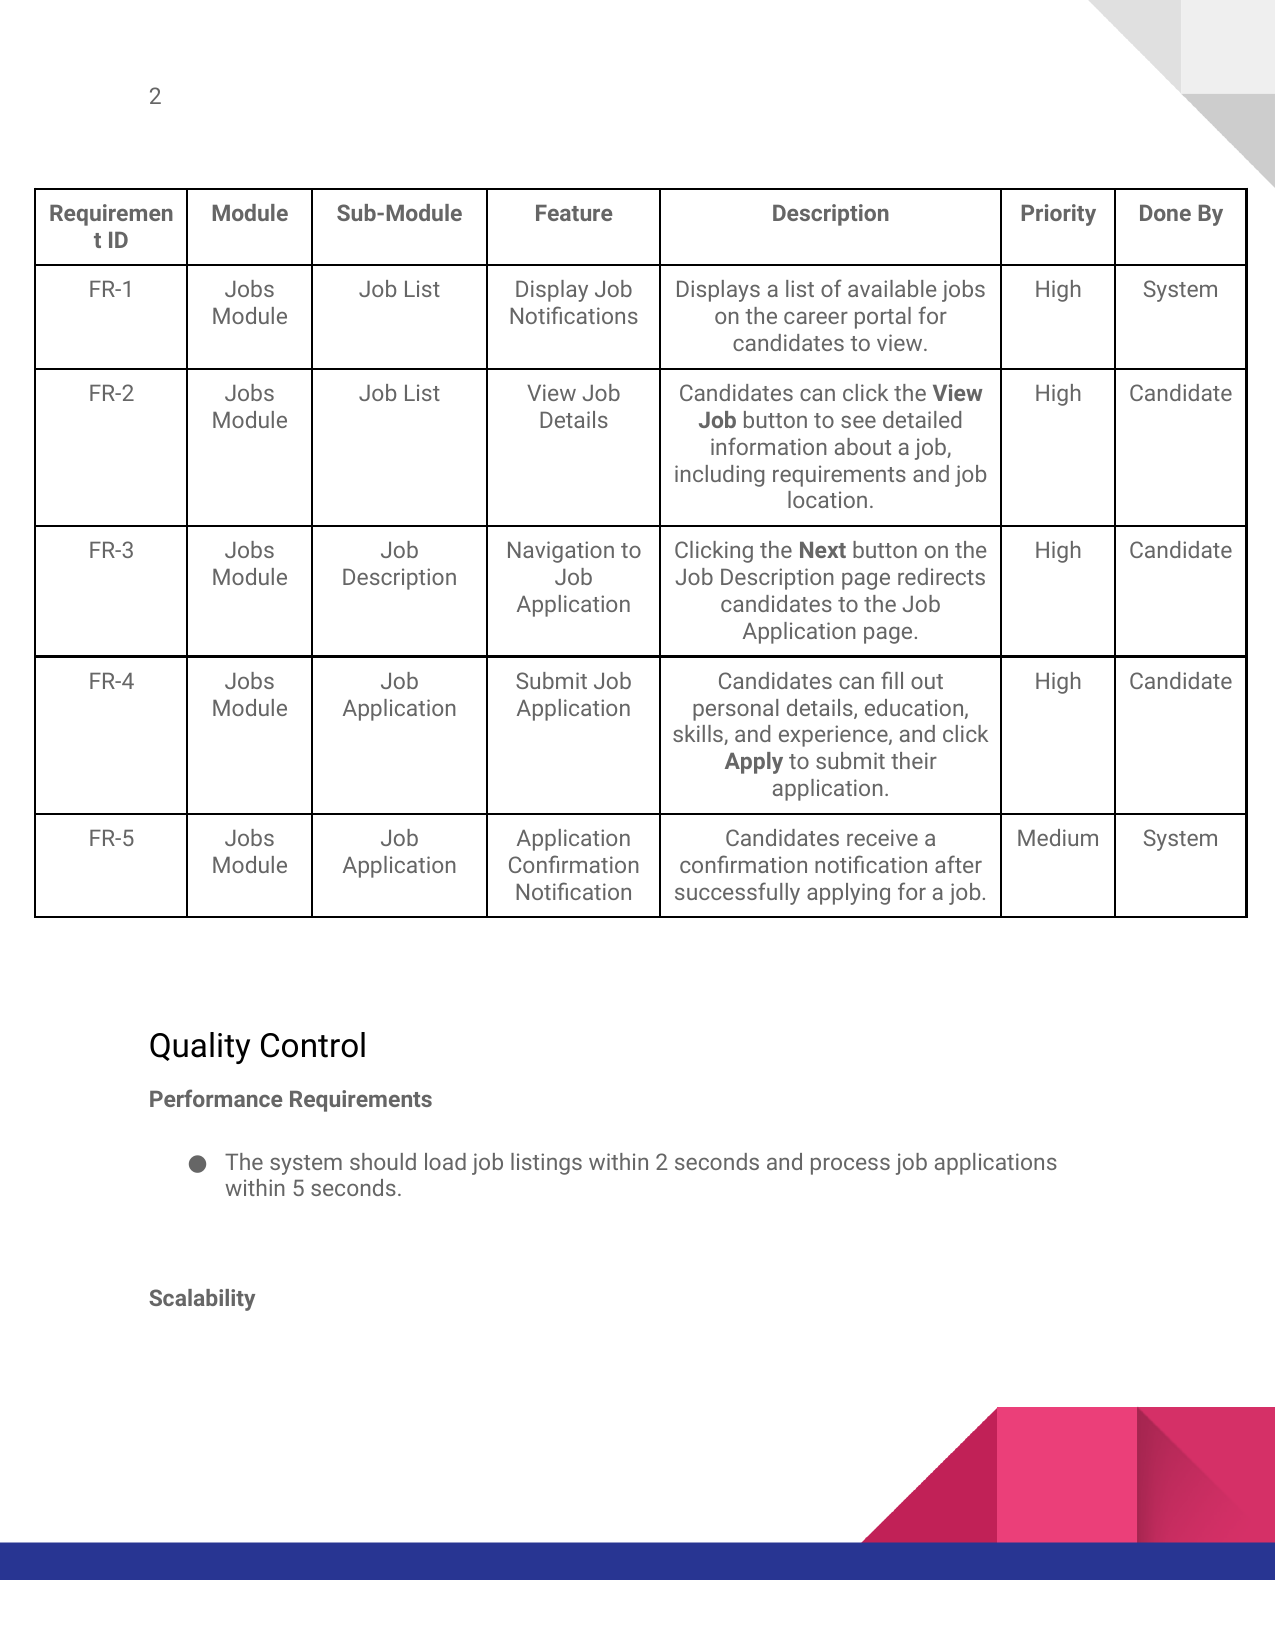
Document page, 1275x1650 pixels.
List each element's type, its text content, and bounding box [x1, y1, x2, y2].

table_cell High [1002, 527, 1114, 655]
table_cell High [1002, 658, 1114, 813]
table_cell Application Confirmation Notification [488, 815, 659, 916]
picture [1087, 0, 1275, 188]
table_cell FR-3 [36, 527, 186, 655]
table_header Description [661, 190, 1000, 264]
table_cell Job Application [313, 658, 486, 813]
picture [0, 1405, 1275, 1580]
table_cell System [1116, 815, 1245, 916]
table_cell System [1116, 266, 1245, 368]
table_cell FR-1 [36, 266, 186, 368]
table_cell FR-2 [36, 370, 186, 525]
table_cell Navigation to Job Application [488, 527, 659, 655]
table_cell High [1002, 266, 1114, 368]
table_header Feature [488, 190, 659, 264]
text Performance Requirements [148, 1086, 1125, 1113]
table_cell Candidates receive a confirmation notification after successfully applying for a job. [661, 815, 1000, 916]
table_header Sub-Module [313, 190, 486, 264]
table_cell High [1002, 370, 1114, 525]
table_cell Job List [313, 266, 486, 368]
table_cell Jobs Module [188, 370, 311, 525]
table_cell Job Description [313, 527, 486, 655]
table_cell Displays a list of available jobs on the career portal for candidates to view. [661, 266, 1000, 368]
table_cell Candidates can click the View Job button to see detailed information about a job, including requirements and job location. [661, 370, 1000, 525]
table_header Done By [1116, 190, 1245, 264]
table_cell View Job Details [488, 370, 659, 525]
table_cell FR-4 [36, 658, 186, 813]
table_cell Candidates can fill out personal details, education, skills, and experience, and click Apply to submit their application. [661, 658, 1000, 813]
table_cell Medium [1002, 815, 1114, 916]
table_cell Candidate [1116, 658, 1245, 813]
table_cell Jobs Module [188, 658, 311, 813]
table_cell Display Job Notifications [488, 266, 659, 368]
text Scalability [148, 1286, 1125, 1312]
table_header Priority [1002, 190, 1114, 264]
table_cell Jobs Module [188, 266, 311, 368]
table_cell Jobs Module [188, 815, 311, 916]
table_cell Clicking the Next button on the Job Description page redirects candidates to the Job Application page. [661, 527, 1000, 655]
table_header Module [188, 190, 311, 264]
table_cell Candidate [1116, 370, 1245, 525]
list The system should load job listings within 2 seconds and process job applications within 5 seconds. [187, 1149, 1125, 1202]
table_cell FR-5 [36, 815, 186, 916]
table_cell Jobs Module [188, 527, 311, 655]
table_header Requirement ID [36, 190, 186, 264]
table_cell Job Application [313, 815, 486, 916]
table_cell Candidate [1116, 527, 1245, 655]
table_cell Submit Job Application [488, 658, 659, 813]
subtitle Quality Control [148, 1026, 1125, 1066]
table_cell Job List [313, 370, 486, 525]
